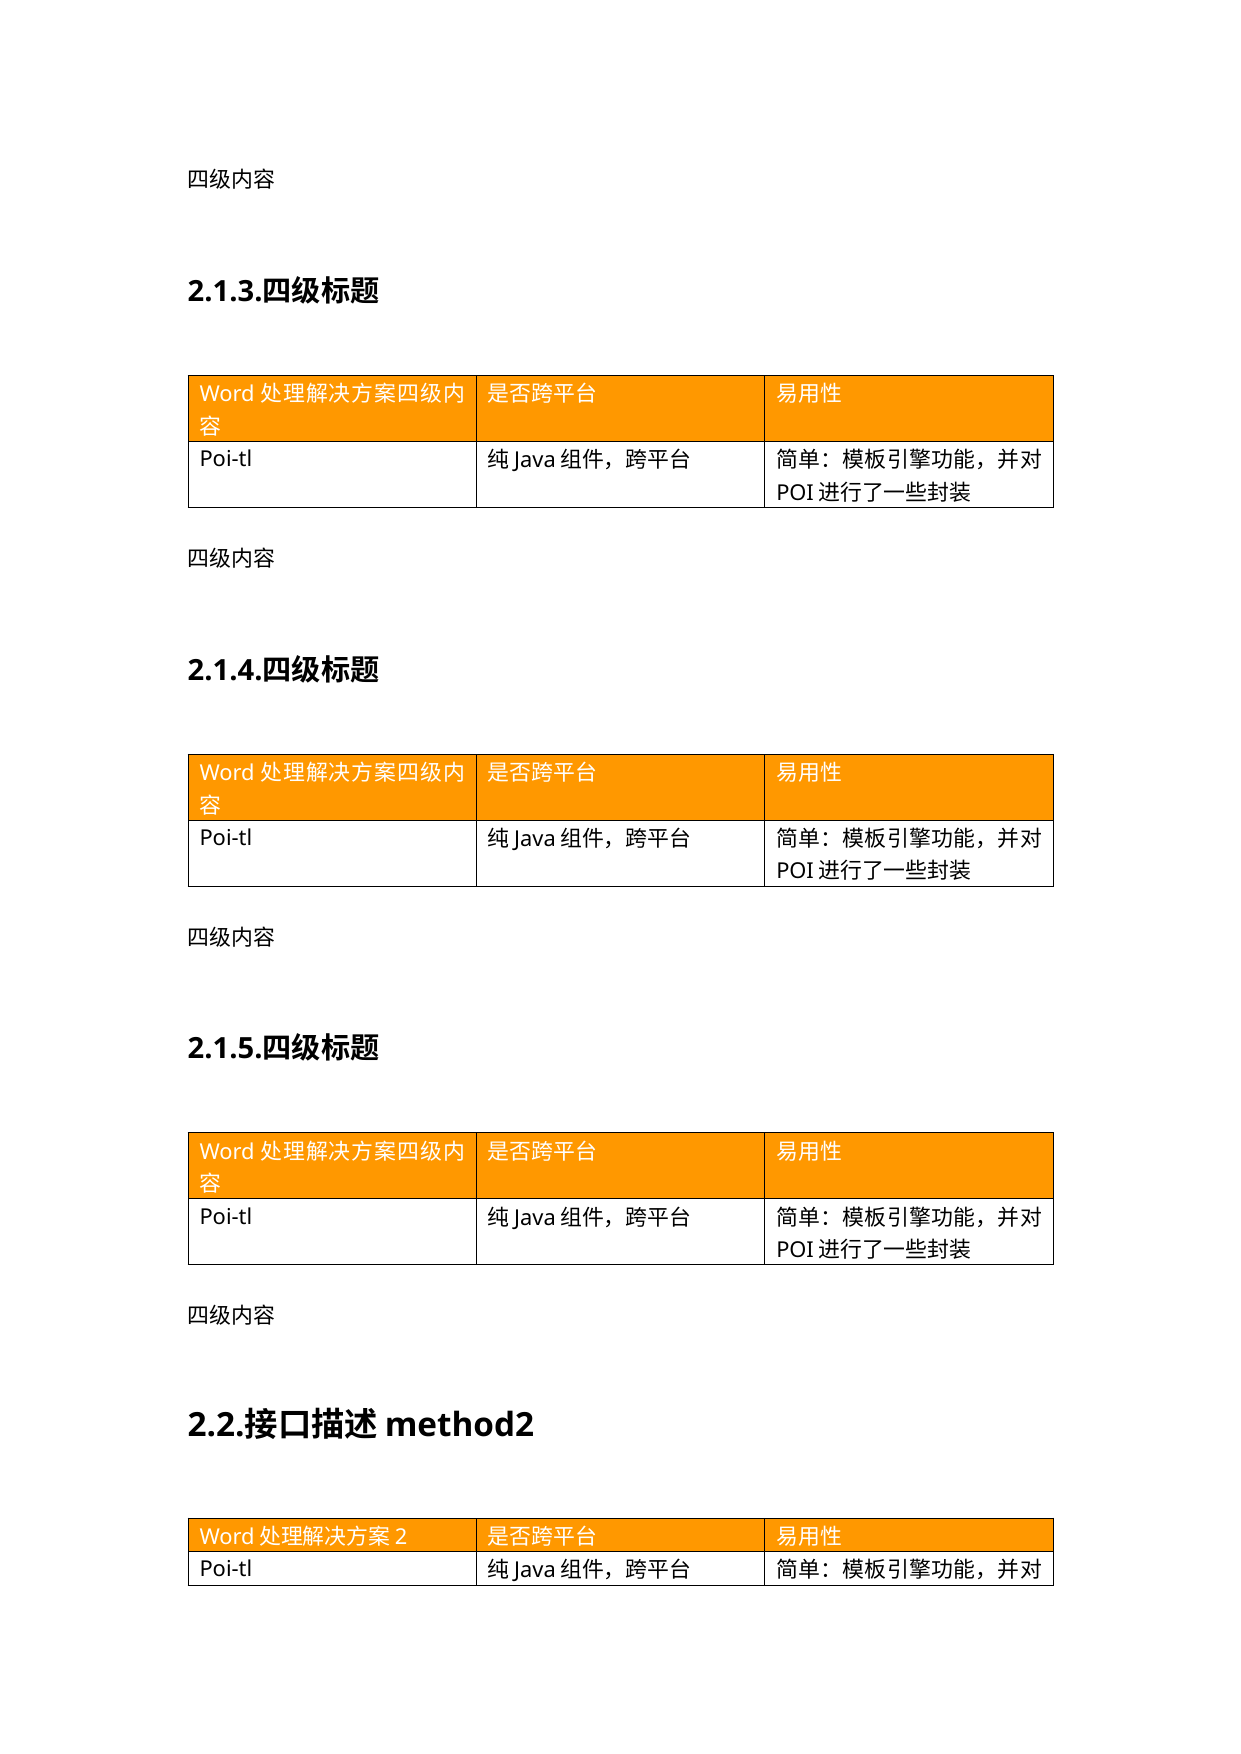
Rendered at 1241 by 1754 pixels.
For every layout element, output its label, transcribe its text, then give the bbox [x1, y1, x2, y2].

text 四级内容 [187, 1298, 1053, 1330]
table_cell 简单：模板引擎功能，并对POI进行了一些封装 [765, 442, 1053, 507]
table_header 是否跨平台 [477, 376, 764, 441]
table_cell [765, 1552, 1053, 1584]
subtitle 2.1.5.四级标题 [187, 1013, 1053, 1078]
table_cell 纯Java组件，跨平台 [477, 1552, 764, 1584]
table_cell 纯Java组件，跨平台 [477, 1199, 764, 1264]
table_cell 简单：模板引擎功能，并对POI进行了一些封装 [765, 821, 1053, 886]
subtitle 2.2.接口描述method2 [187, 1390, 1053, 1455]
table_cell 简单：模板引擎功能，并对POI进行了一些封装 [765, 1199, 1053, 1264]
subtitle 2.1.3.四级标题 [187, 256, 1053, 321]
table_header 是否跨平台 [477, 1133, 764, 1198]
table_cell Poi-tl [189, 1552, 476, 1584]
table_header 是否跨平台 [477, 1519, 764, 1551]
table_header 是否跨平台 [477, 755, 764, 820]
table_cell 纯Java组件，跨平台 [477, 821, 764, 886]
subtitle 2.1.4.四级标题 [187, 635, 1053, 700]
table_header 易用性 [765, 376, 1053, 441]
table_header Word处理解决方案四级内容 [189, 376, 476, 441]
table_cell Poi-tl [189, 1199, 476, 1264]
table_header 易用性 [765, 755, 1053, 820]
table_header Word处理解决方案四级内容 [189, 755, 476, 820]
text 四级内容 [187, 919, 1053, 952]
table_header Word处理解决方案2 [189, 1519, 476, 1551]
table_cell 纯Java组件，跨平台 [477, 442, 764, 507]
text 四级内容 [187, 541, 1053, 573]
table_header 易用性 [765, 1519, 1053, 1551]
table_header Word处理解决方案四级内容 [189, 1133, 476, 1198]
table_header 易用性 [765, 1133, 1053, 1198]
table_cell Poi-tl [189, 821, 476, 886]
table_cell Poi-tl [189, 442, 476, 507]
text 四级内容 [187, 162, 1053, 194]
